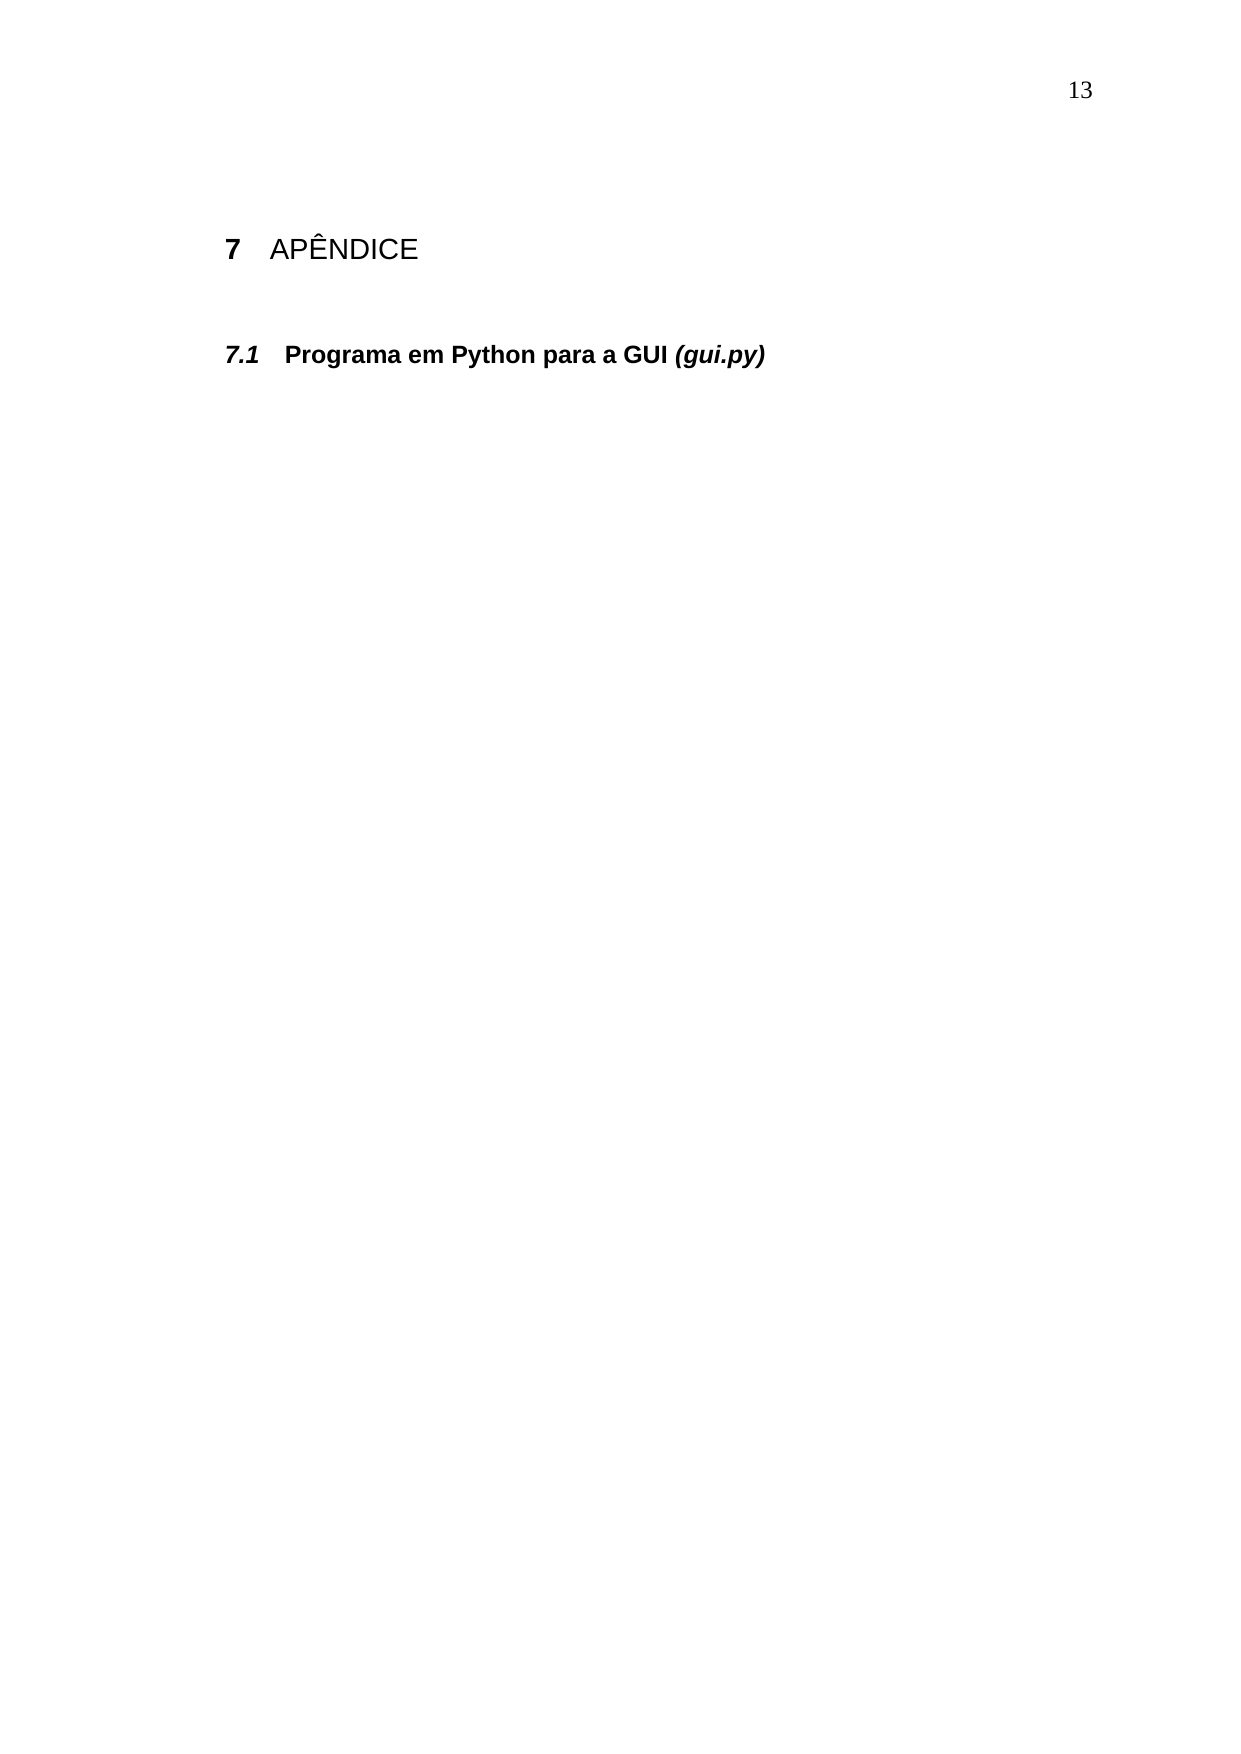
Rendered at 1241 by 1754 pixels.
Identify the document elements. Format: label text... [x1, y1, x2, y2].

subtitle Programa em Python para a GUI (gui.py) [224, 340, 1092, 369]
subtitle APÊNDICE [224, 232, 1092, 265]
